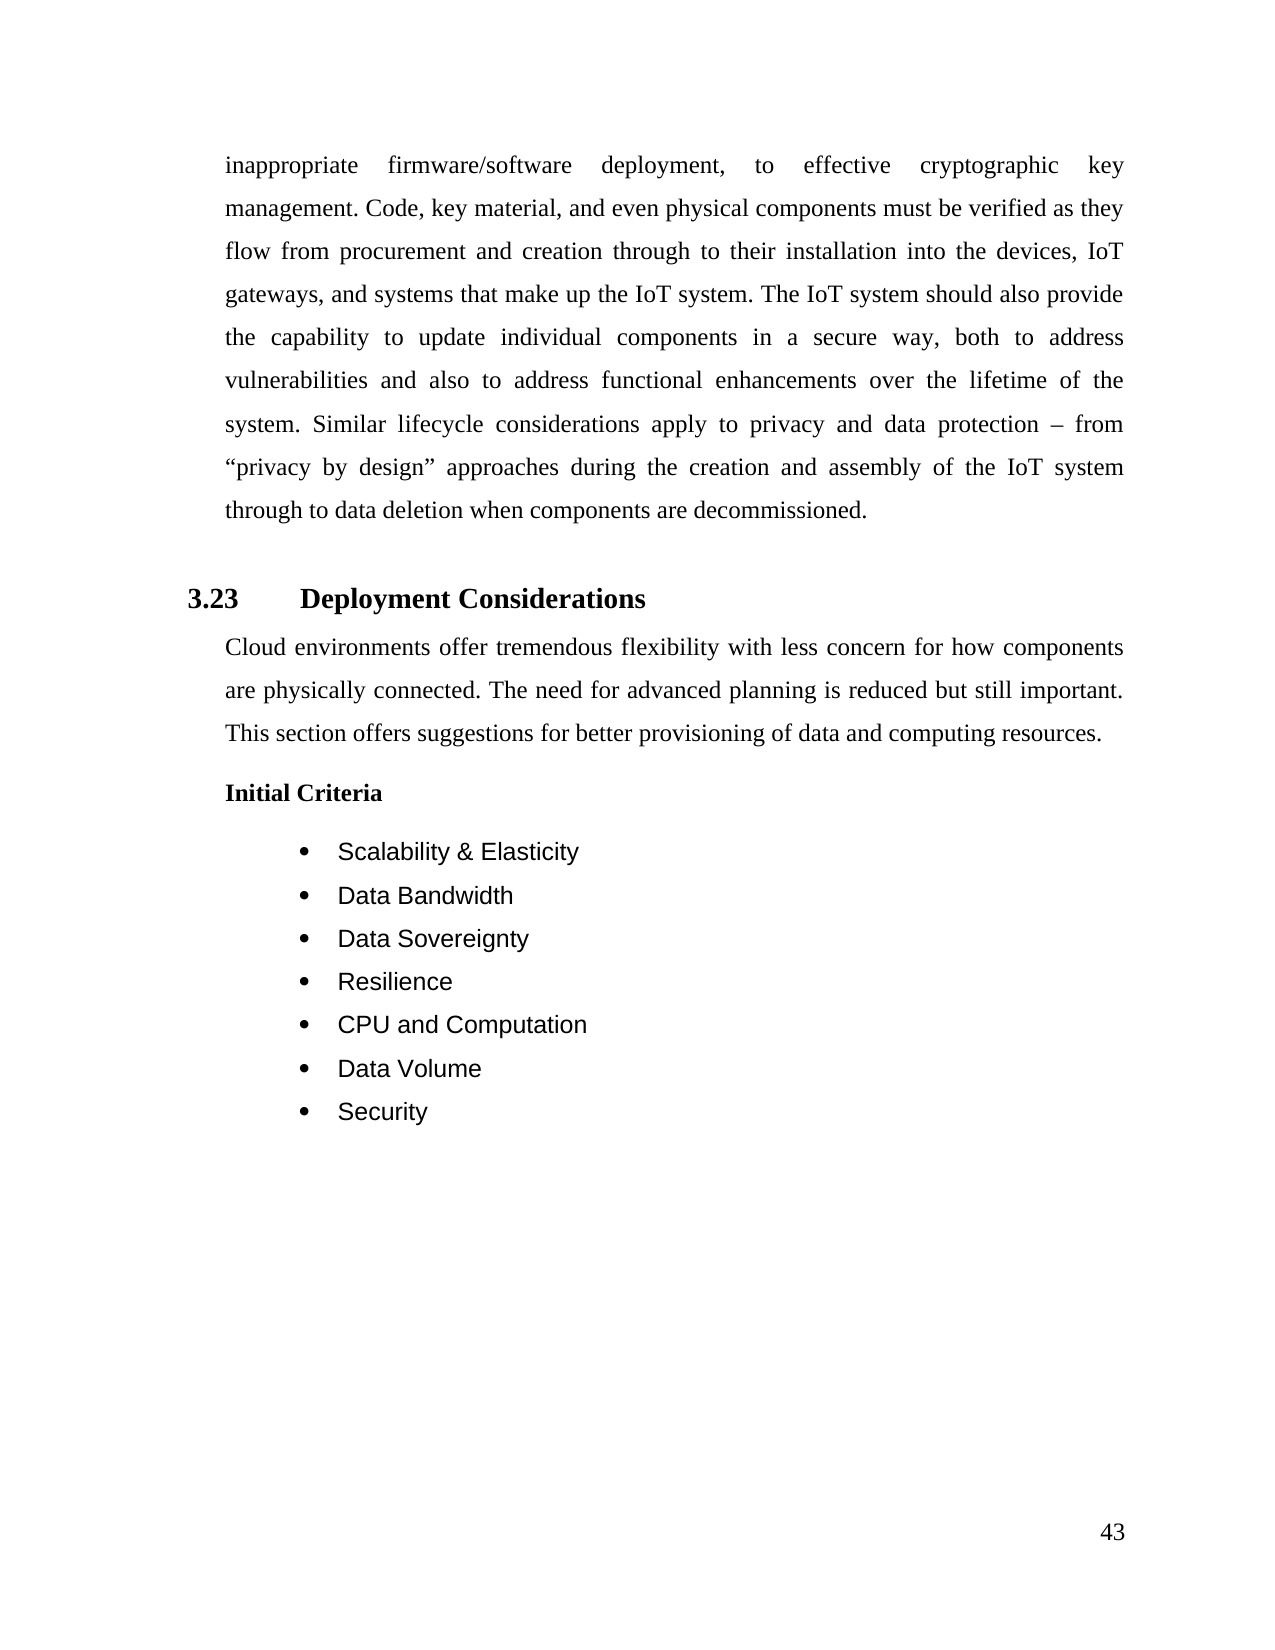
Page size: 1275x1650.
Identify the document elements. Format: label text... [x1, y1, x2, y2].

list CPU and Computation [300, 1010, 1125, 1039]
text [225, 150, 1125, 524]
list Security [300, 1097, 1125, 1126]
list Data Sovereignty [300, 924, 1125, 953]
list Resilience [300, 967, 1125, 996]
text Initial Criteria [225, 778, 1125, 806]
list Scalability & Elasticity [300, 837, 1125, 866]
text Cloud environments offer tremendous flexibility with less concern for how components are physically connected. The need for advanced planning is reduced but still important. This section offers suggestions for better provisioning of data and computing resources. [225, 632, 1125, 747]
list Data Bandwidth [300, 881, 1125, 909]
list Deployment Considerations [187, 581, 1125, 615]
list Data Volume [300, 1053, 1125, 1082]
